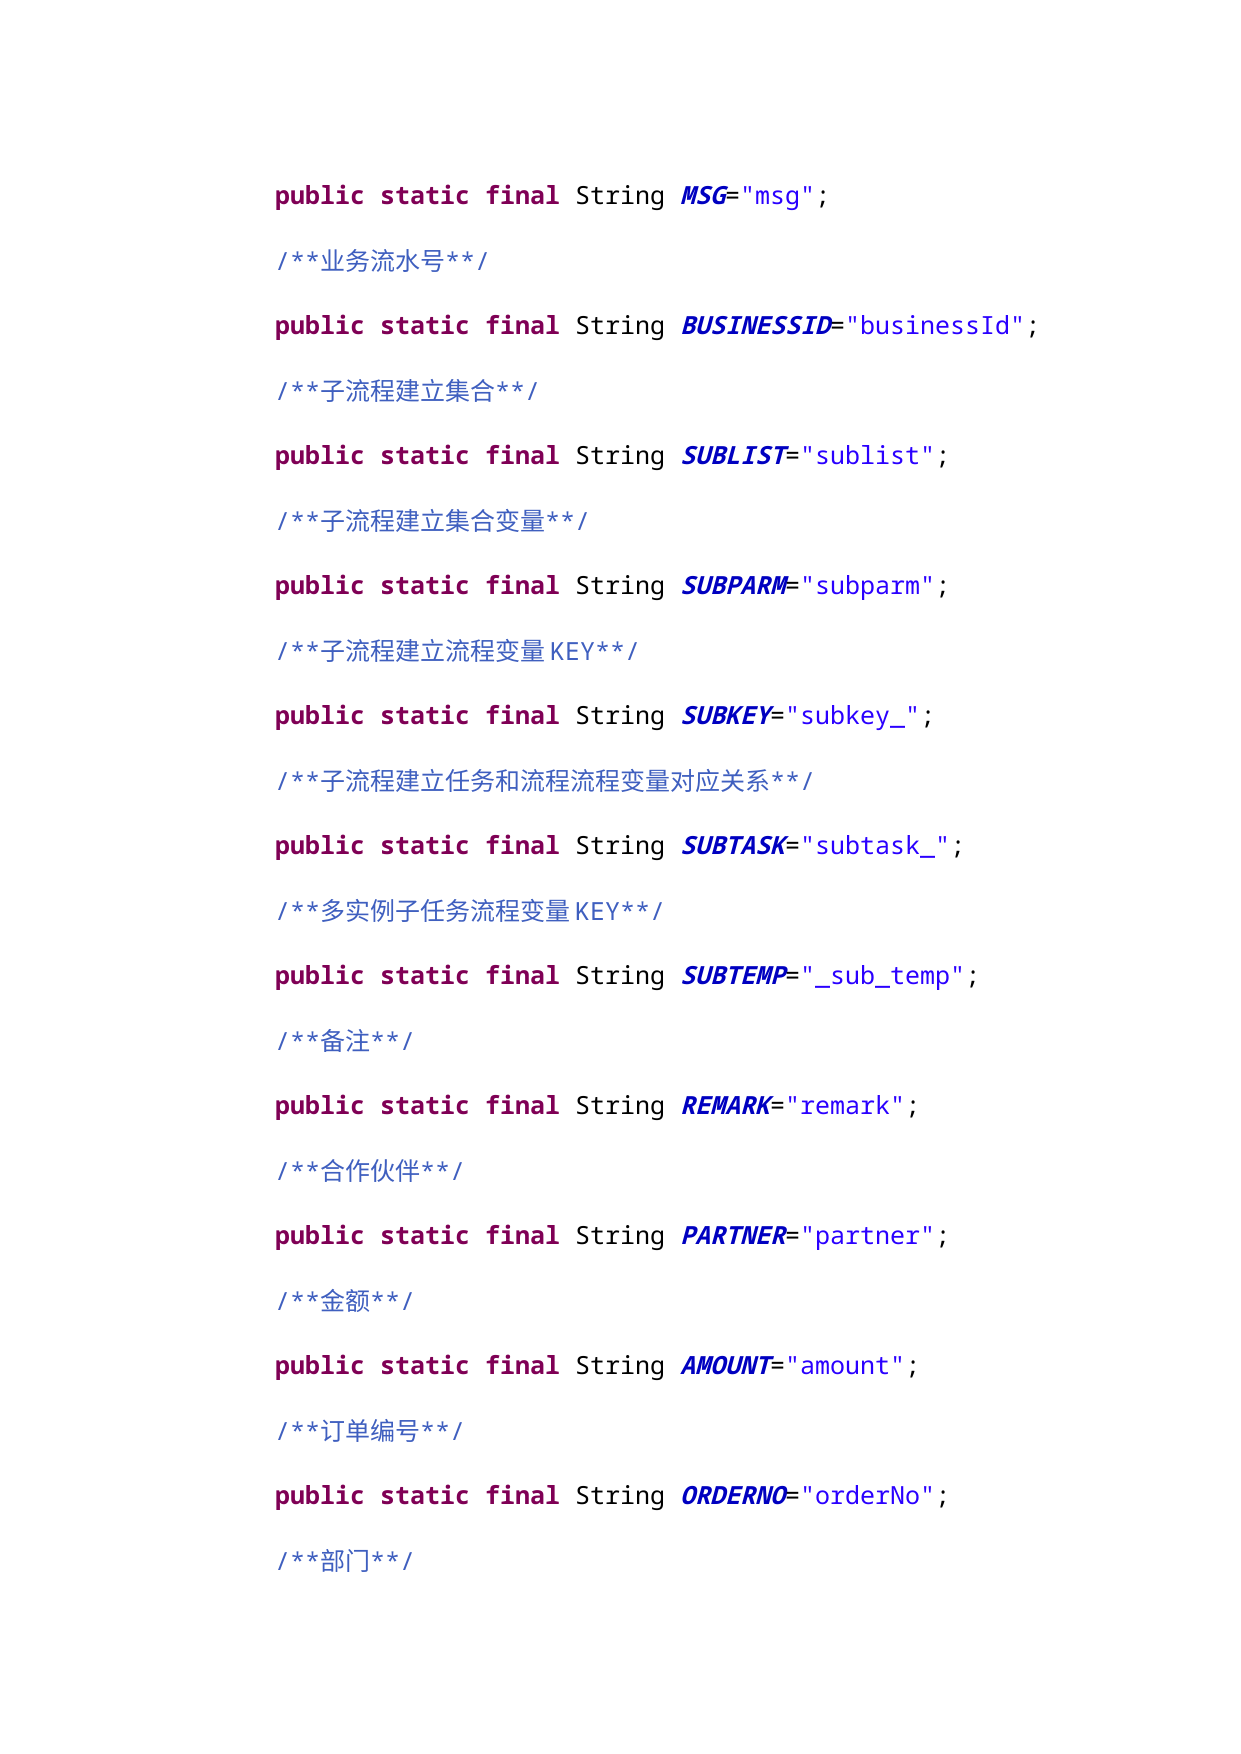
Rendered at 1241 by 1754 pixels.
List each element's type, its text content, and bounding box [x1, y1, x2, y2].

text /**多实例子任务流程变量KEY**/ [187, 877, 1053, 942]
text /**合作伙伴**/ [187, 1137, 1053, 1202]
text public static final String AMOUNT="amount"; [187, 1332, 1053, 1397]
text public static final String SUBTEMP="_sub_temp"; [187, 942, 1053, 1007]
text public static final String ORDERNO="orderNo"; [187, 1462, 1053, 1527]
text /**备注**/ [187, 1007, 1053, 1072]
text public static final String MSG="msg"; [187, 162, 1053, 227]
text /**子流程建立任务和流程流程变量对应关系**/ [187, 747, 1053, 812]
text public static final String PARTNER="partner"; [187, 1202, 1053, 1267]
text /**子流程建立集合**/ [187, 357, 1053, 422]
text public static final String SUBLIST="sublist"; [187, 422, 1053, 487]
text public static final String SUBKEY="subkey_"; [187, 682, 1053, 747]
text /**订单编号**/ [187, 1397, 1053, 1462]
text public static final String REMARK="remark"; [187, 1072, 1053, 1137]
text public static final String BUSINESSID="businessId"; [187, 292, 1053, 357]
text /**业务流水号**/ [187, 227, 1053, 292]
text public static final String SUBPARM="subparm"; [187, 552, 1053, 617]
text /**金额**/ [187, 1267, 1053, 1332]
text /**子流程建立集合变量**/ [187, 487, 1053, 552]
text /**子流程建立流程变量KEY**/ [187, 617, 1053, 682]
text public static final String SUBTASK="subtask_"; [187, 812, 1053, 877]
text /**部门**/ [187, 1527, 1053, 1592]
